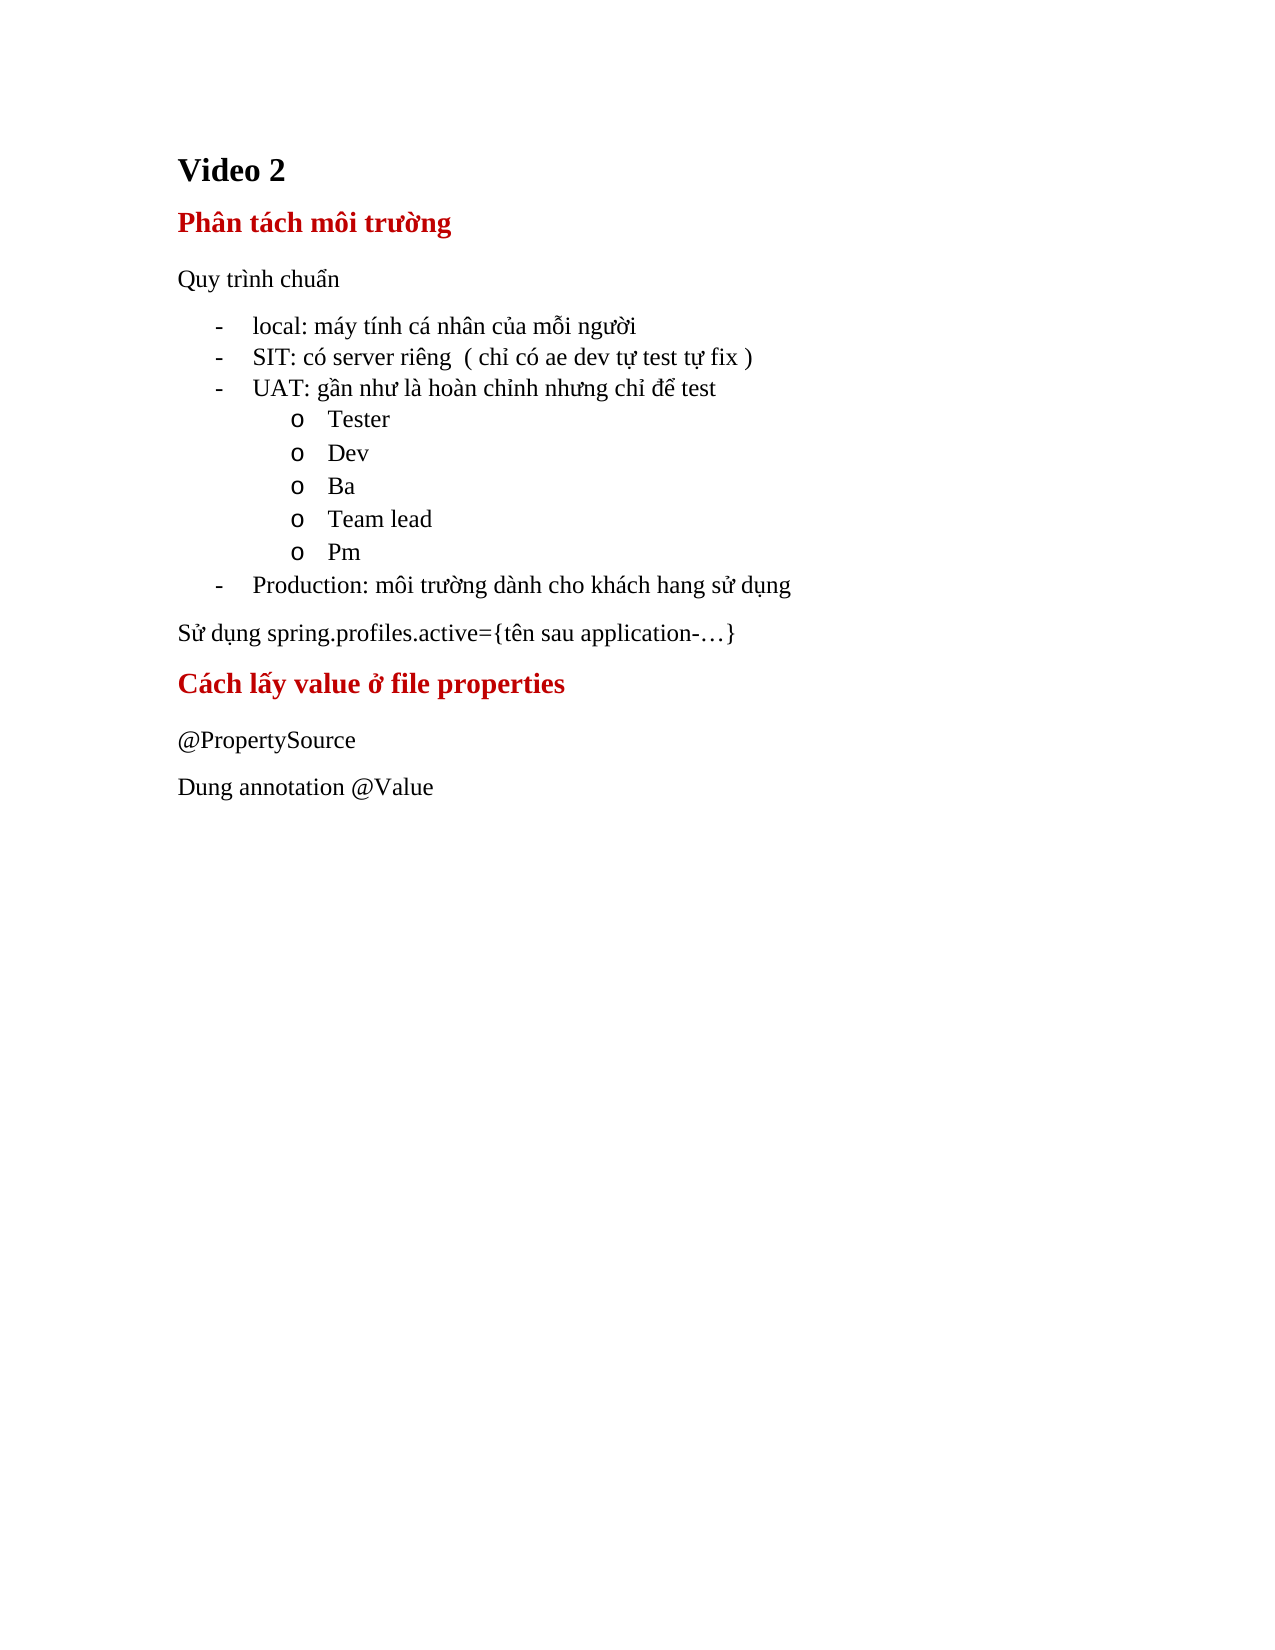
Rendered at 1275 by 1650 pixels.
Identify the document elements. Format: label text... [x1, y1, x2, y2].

text Quy trình chuẩn [177, 264, 1109, 292]
text Dung annotation @Value [177, 772, 1109, 801]
list Ba [290, 471, 1109, 502]
subtitle Video 2 [177, 150, 1109, 188]
list UAT: gần như là hoàn chỉnh nhưng chỉ để test [215, 373, 1109, 402]
text Sử dụng spring.profiles.active={tên sau application-…} [177, 618, 1109, 647]
list Production: môi trường dành cho khách hang sử dụng [215, 571, 1109, 599]
list Pm [290, 537, 1109, 568]
list SIT: có server riêng ( chỉ có ae dev tự test tự fix ) [215, 342, 1109, 371]
text @PropertySource [177, 725, 1109, 753]
subtitle Cách lấy value ở file properties [177, 666, 1109, 699]
list Team lead [290, 504, 1109, 535]
list Tester [290, 404, 1109, 435]
list local: máy tính cá nhân của mỗi người [215, 311, 1109, 340]
subtitle Phân tách môi trường [177, 205, 1109, 238]
list Dev [290, 438, 1109, 468]
